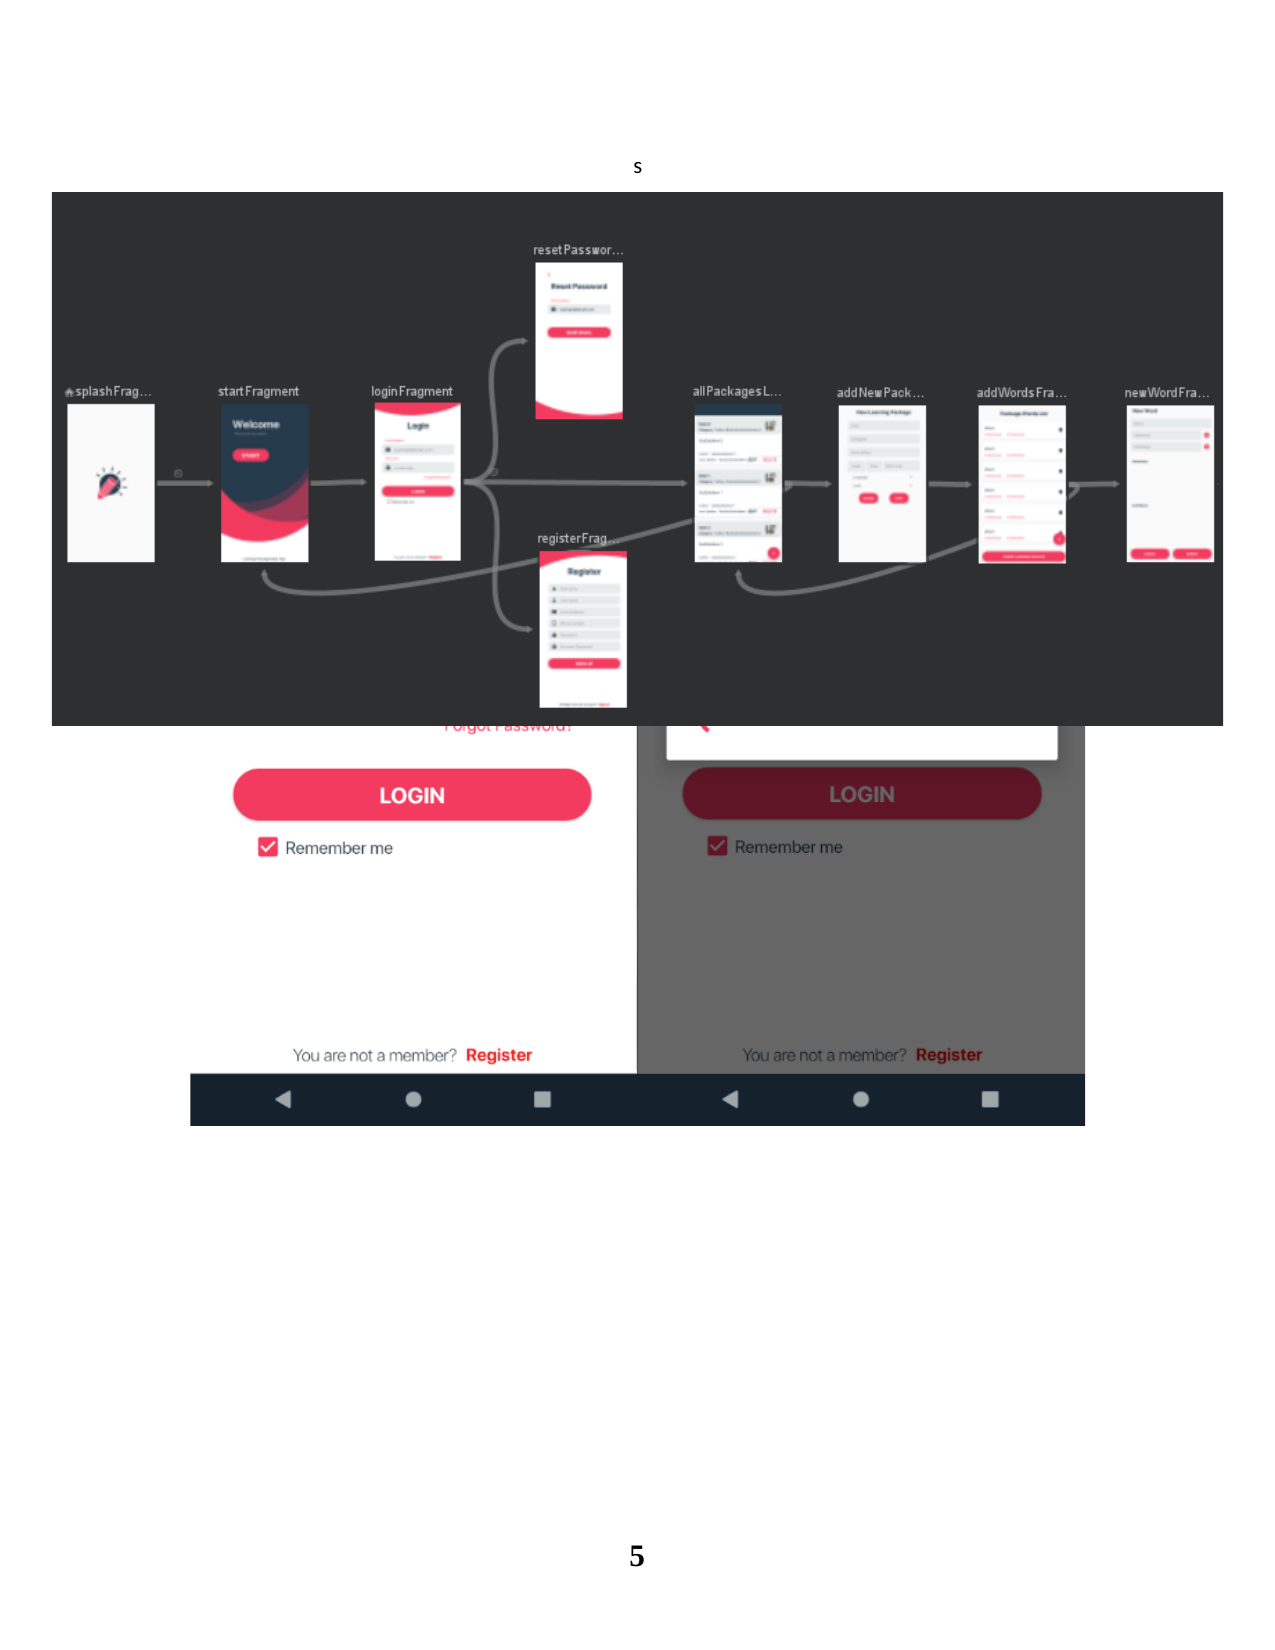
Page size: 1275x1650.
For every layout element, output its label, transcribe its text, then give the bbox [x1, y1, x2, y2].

picture [51, 192, 1224, 1126]
text s [148, 151, 1127, 179]
